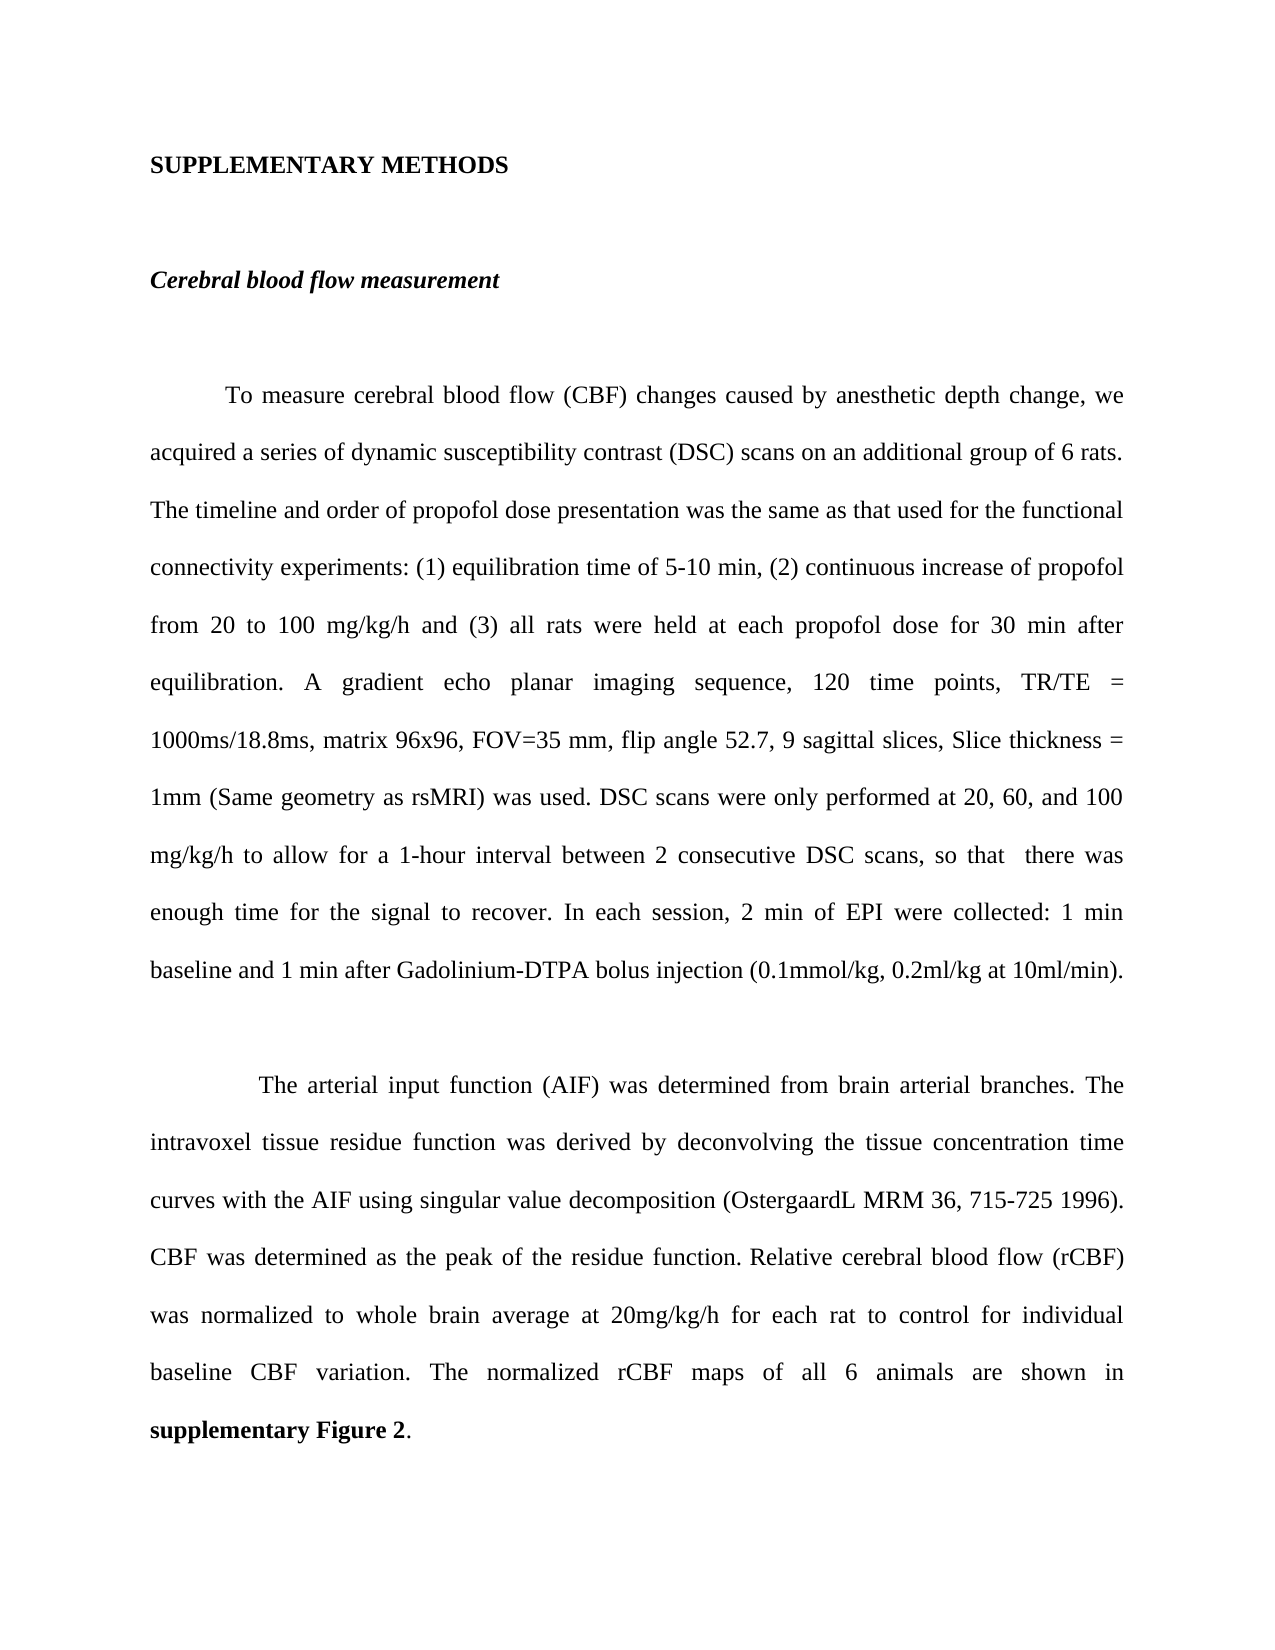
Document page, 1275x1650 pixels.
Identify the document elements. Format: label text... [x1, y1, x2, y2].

text SUPPLEMENTARY METHODS [150, 150, 1125, 179]
text Cerebral blood flow measurement [150, 265, 1125, 294]
text To measure cerebral blood flow (CBF) changes caused by anesthetic depth change, we acquired a series of dynamic susceptibility contrast (DSC) scans on an additional group of 6 rats. The timeline and order of propofol dose presentation was the same as that used for the functional connectivity experiments: (1) equilibration time of 5-10 min, (2) continuous increase of propofol from 20 to 100 mg/kg/h and (3) all rats were held at each propofol dose for 30 min after equilibration. A gradient echo planar imaging sequence, 120 time points, TR/TE = 1000ms/18.8ms, matrix 96x96, FOV=35 mm, flip angle 52.7, 9 sagittal slices, Slice thickness = 1mm (Same geometry as rsMRI) was used. DSC scans were only performed at 20, 60, and 100 mg/kg/h to allow for a 1-hour interval between 2 consecutive DSC scans, so that there was enough time for the signal to recover. In each session, 2 min of EPI were collected: 1 min baseline and 1 min after Gadolinium-DTPA bolus injection (0.1mmol/kg, 0.2ml/kg at 10ml/min). [150, 380, 1125, 984]
text The arterial input function (AIF) was determined from brain arterial branches. The intravoxel tissue residue function was derived by deconvolving the tissue concentration time curves with the AIF using singular value decomposition (OstergaardL MRM 36, 715-725 1996). CBF was determined as the peak of the residue function. Relative cerebral blood flow (rCBF) was normalized to whole brain average at 20mg/kg/h for each rat to control for individual baseline CBF variation. The normalized rCBF maps of all 6 animals are shown in supplementary Figure 2. [150, 1012, 1125, 1444]
